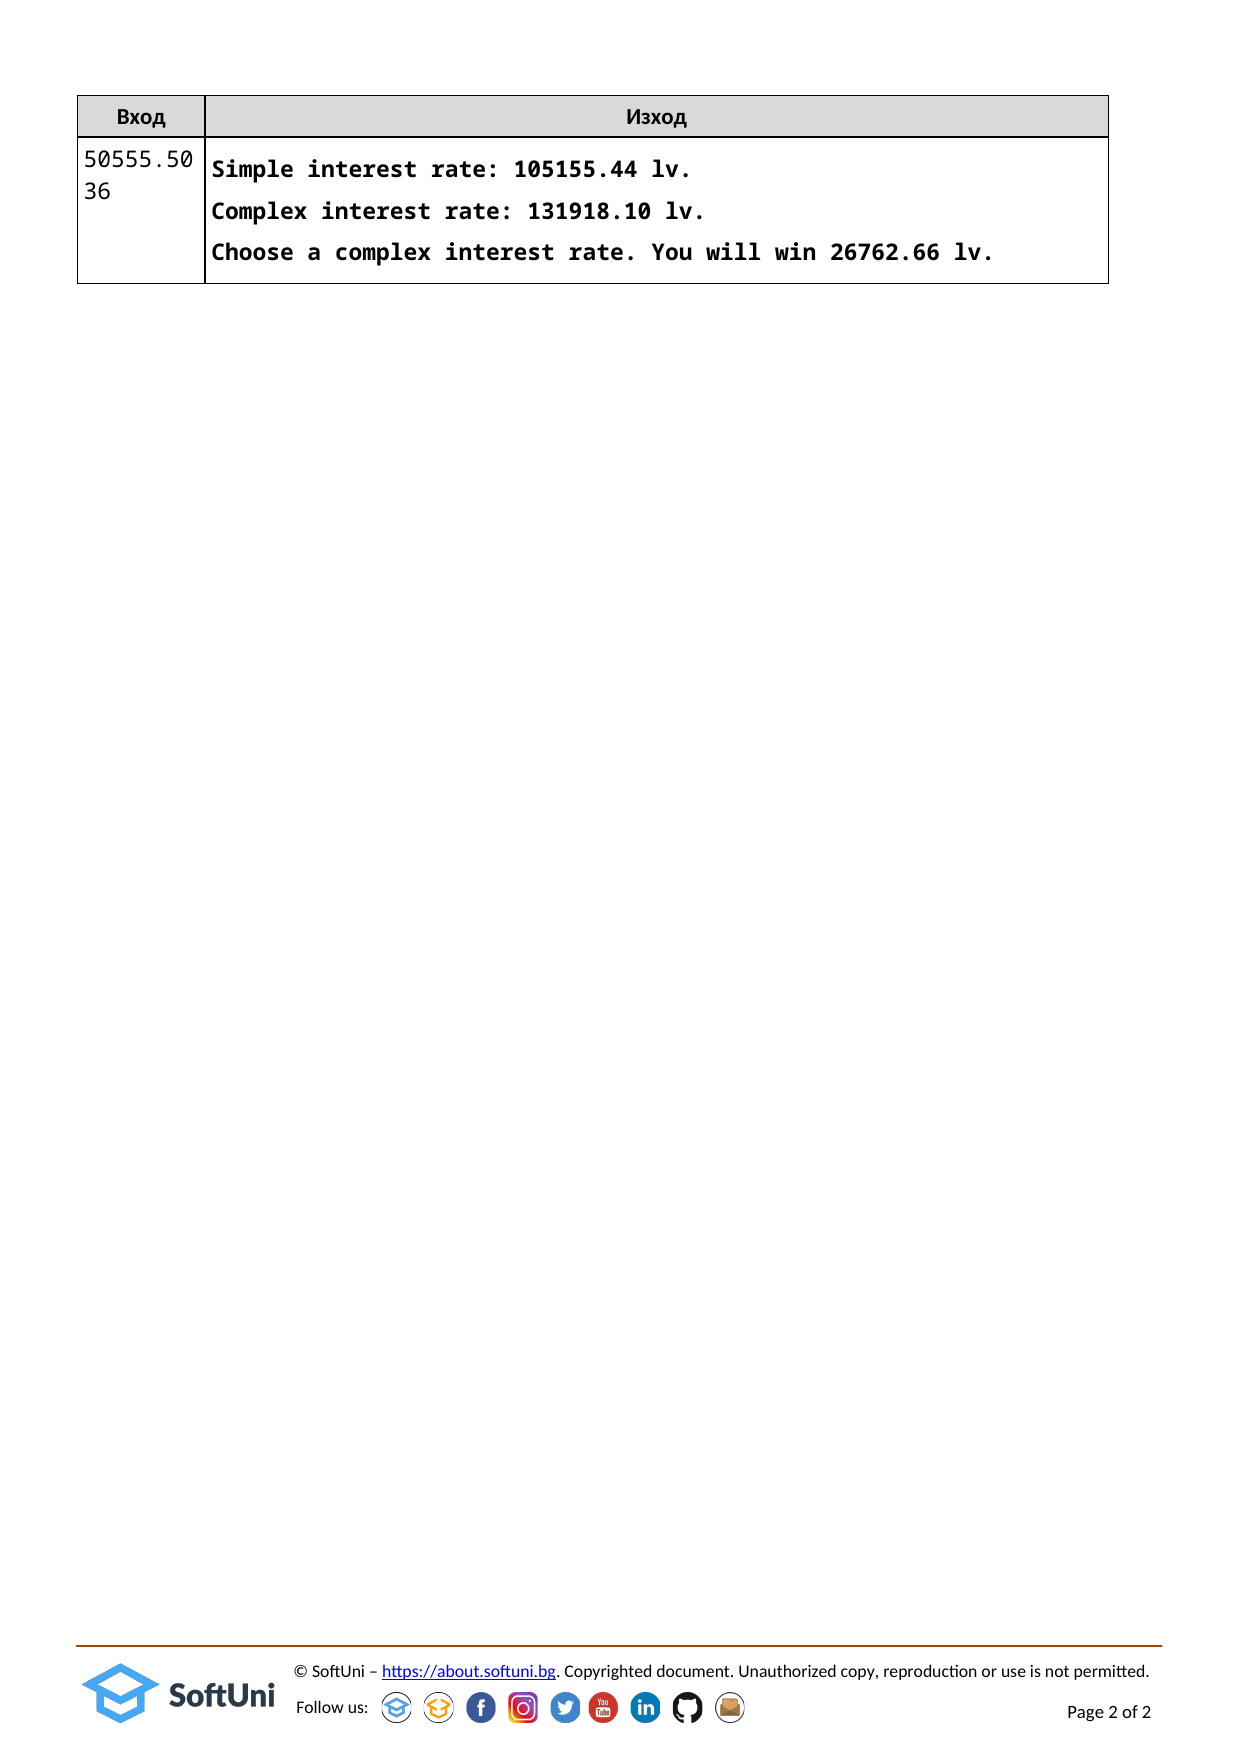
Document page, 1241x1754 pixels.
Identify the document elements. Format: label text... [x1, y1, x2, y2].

picture [75, 1658, 281, 1729]
picture [630, 1692, 639, 1701]
picture [423, 1692, 454, 1723]
picture [508, 1692, 538, 1723]
table_cell 50555.50 36 [78, 138, 204, 283]
picture [588, 1692, 618, 1723]
picture [652, 1716, 660, 1723]
picture [652, 1692, 660, 1699]
picture [381, 1692, 412, 1723]
table_cell Simple interest rate: 105155.44 lv. Complex interest rate: 131918.10 lv. Choose a complex interest rate. You will win 26762.66 lv. [206, 138, 1108, 283]
picture [715, 1692, 745, 1723]
table_cell Вход [78, 96, 204, 136]
picture [630, 1714, 639, 1723]
picture [672, 1692, 703, 1723]
table_cell Изход [206, 96, 1108, 136]
picture [466, 1692, 496, 1723]
picture [550, 1692, 580, 1723]
picture [644, 1705, 654, 1714]
